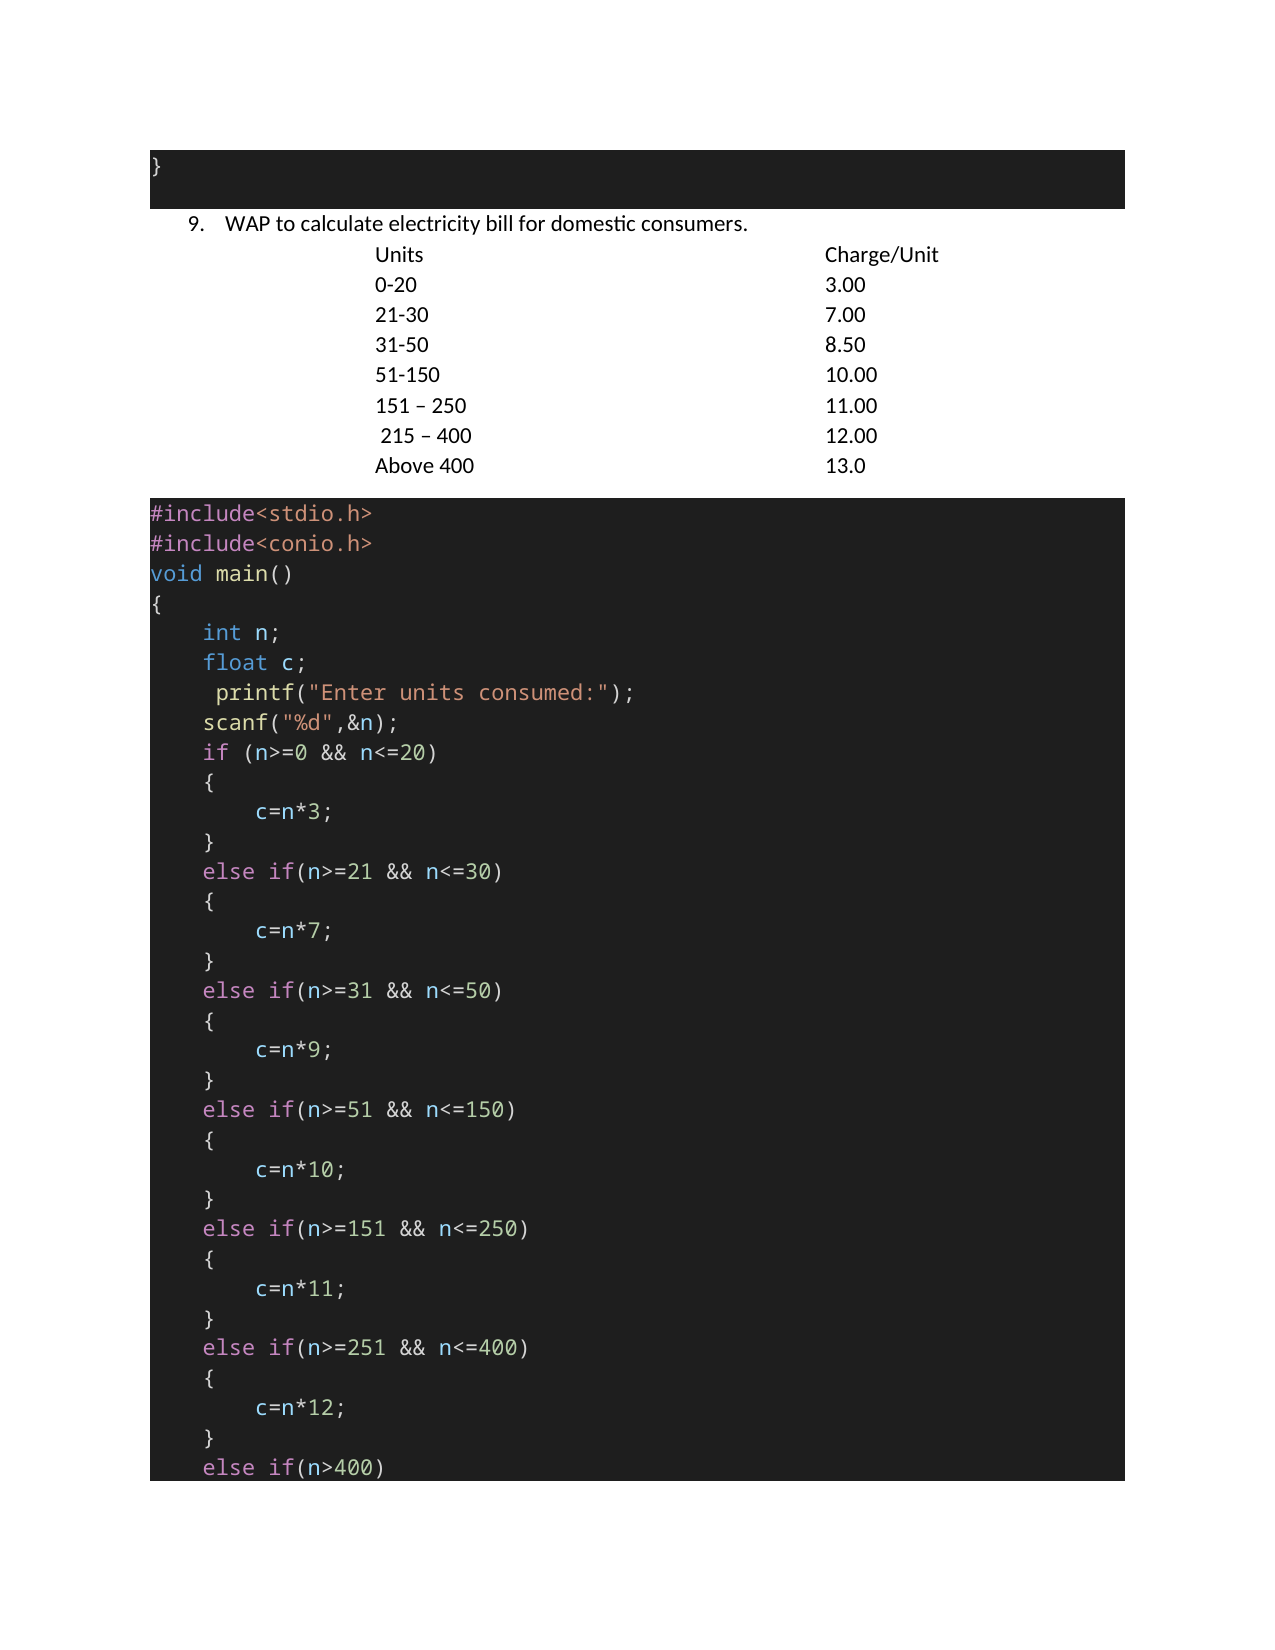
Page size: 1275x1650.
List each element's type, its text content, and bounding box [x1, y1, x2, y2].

text printf("Enter units consumed:"); [150, 677, 1125, 707]
text else if(n>400) [150, 1451, 1125, 1481]
text int n; [150, 617, 1125, 647]
text c=n*3; [150, 796, 1125, 826]
list WAP to calculate electricity bill for domestic consumers. [187, 209, 1125, 238]
text } [150, 945, 1125, 975]
text #include<conio.h> [150, 528, 1125, 558]
list Units Charge/Unit [300, 240, 1125, 268]
text #include<stdio.h> [150, 498, 1125, 528]
list 151 – 250 11.00 [300, 391, 1125, 419]
text c=n*10; [150, 1153, 1125, 1183]
list 51-150 10.00 [300, 361, 1125, 389]
list 31-50 8.50 [300, 330, 1125, 358]
list Above 400 13.0 [300, 451, 1125, 479]
text c=n*7; [150, 915, 1125, 945]
list 215 – 400 12.00 [300, 421, 1125, 449]
text else if(n>=251 && n<=400) [150, 1332, 1125, 1362]
text } [150, 1183, 1125, 1213]
text } [150, 1302, 1125, 1332]
text else if(n>=21 && n<=30) [150, 856, 1125, 885]
text { [150, 885, 1125, 915]
text else if(n>=51 && n<=150) [150, 1094, 1125, 1124]
list 21-30 7.00 [300, 300, 1125, 328]
text void main() [150, 558, 1125, 587]
text { [150, 766, 1125, 796]
list 0-20 3.00 [300, 270, 1125, 298]
text { [150, 1243, 1125, 1273]
text else if(n>=151 && n<=250) [150, 1213, 1125, 1243]
text { [150, 587, 1125, 617]
text } [150, 1422, 1125, 1451]
text scanf("%d",&n); [150, 707, 1125, 736]
text float c; [150, 647, 1125, 677]
text c=n*9; [150, 1034, 1125, 1064]
text } [150, 150, 1125, 180]
text { [150, 1124, 1125, 1153]
text { [150, 1362, 1125, 1392]
text else if(n>=31 && n<=50) [150, 975, 1125, 1004]
text c=n*12; [150, 1392, 1125, 1422]
text c=n*11; [150, 1273, 1125, 1302]
text { [150, 1004, 1125, 1034]
text } [150, 1064, 1125, 1094]
text } [150, 826, 1125, 856]
text if (n>=0 && n<=20) [150, 736, 1125, 766]
